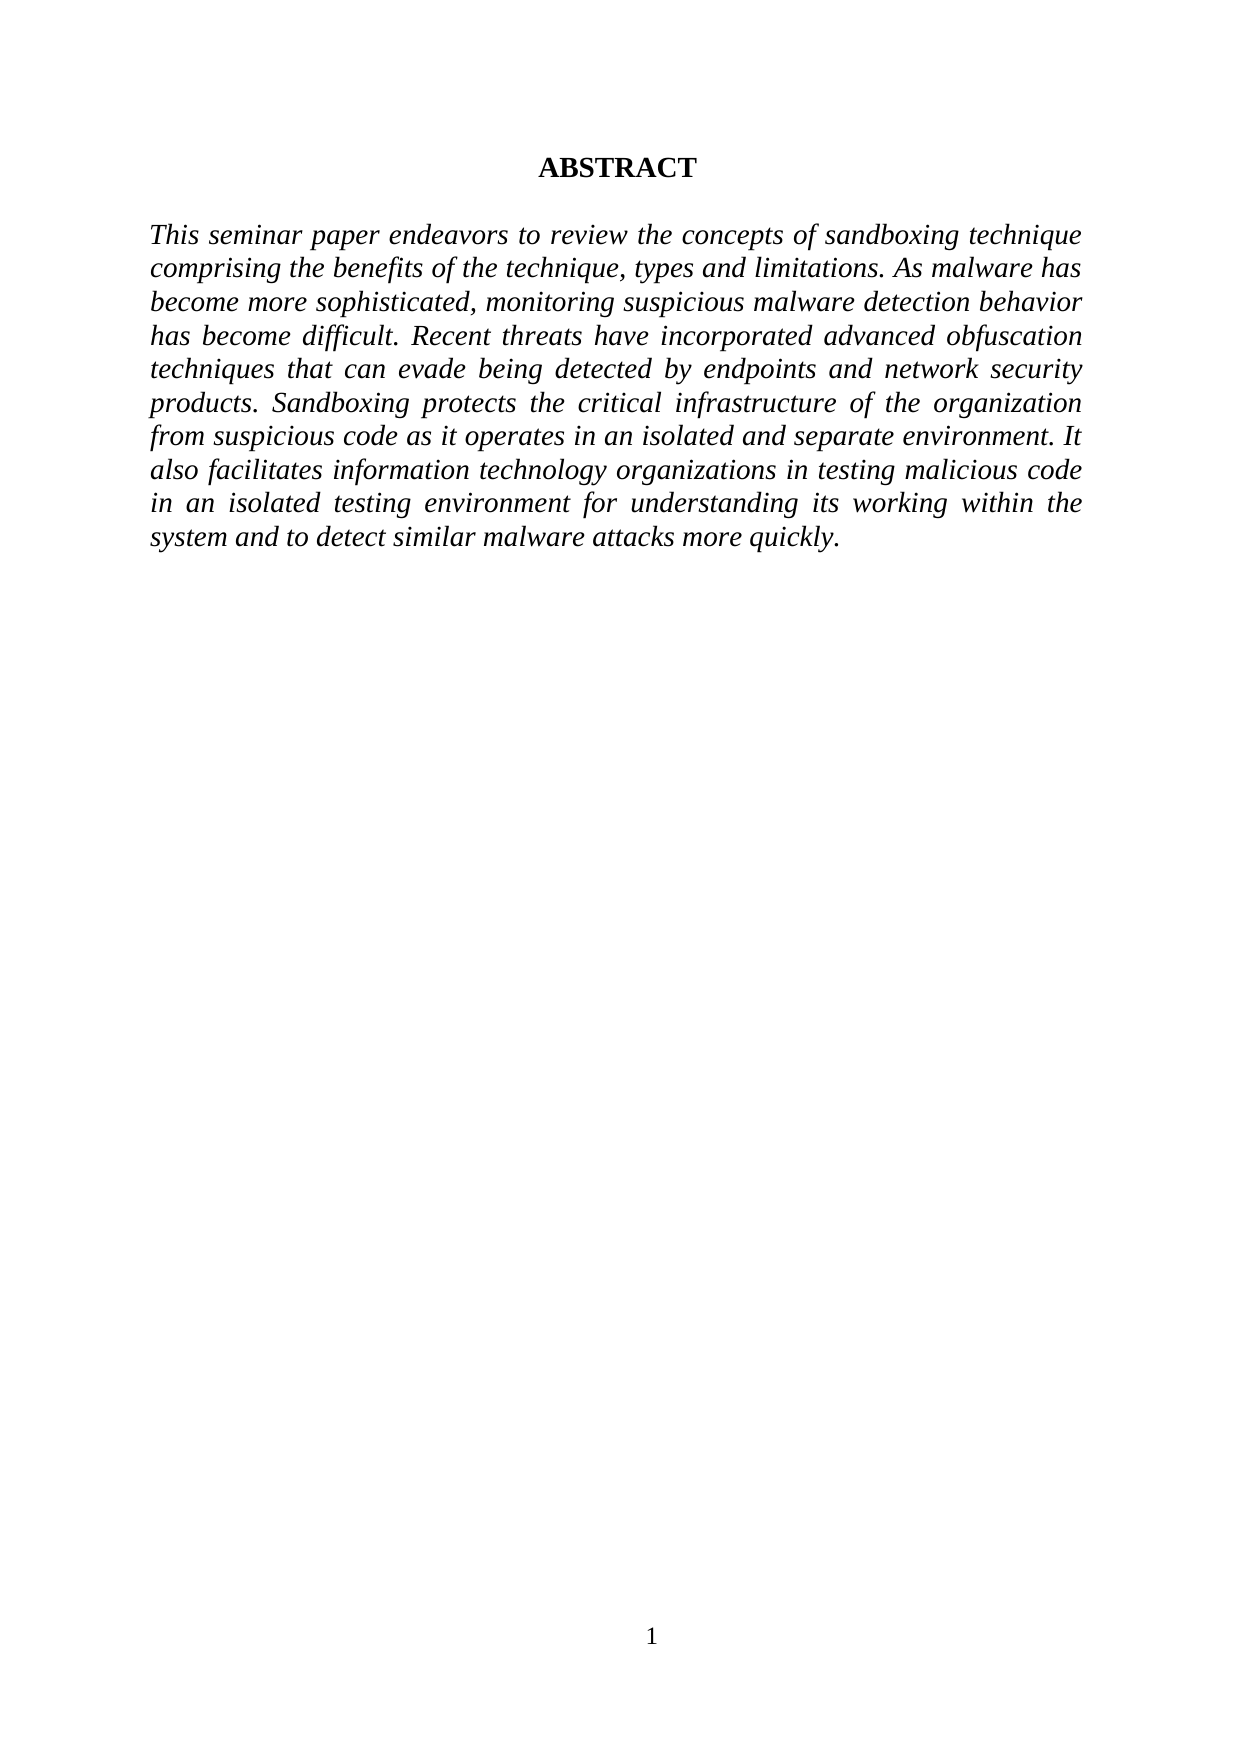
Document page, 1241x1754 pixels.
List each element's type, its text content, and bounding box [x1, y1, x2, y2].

subtitle Abstract [149, 150, 1086, 183]
text This seminar paper endeavors to review the concepts of sandboxing technique comprising the benefits of the technique, types and limitations. As malware has become more sophisticated, monitoring suspicious malware detection behavior has become difficult. Recent threats have incorporated advanced obfuscation techniques that can evade being detected by endpoints and network security products. Sandboxing protects the critical infrastructure of the organization from suspicious code as it operates in an isolated and separate environment. It also facilitates information technology organizations in testing malicious code in an isolated testing environment for understanding its working within the system and to detect similar malware attacks more quickly. [149, 217, 1086, 552]
